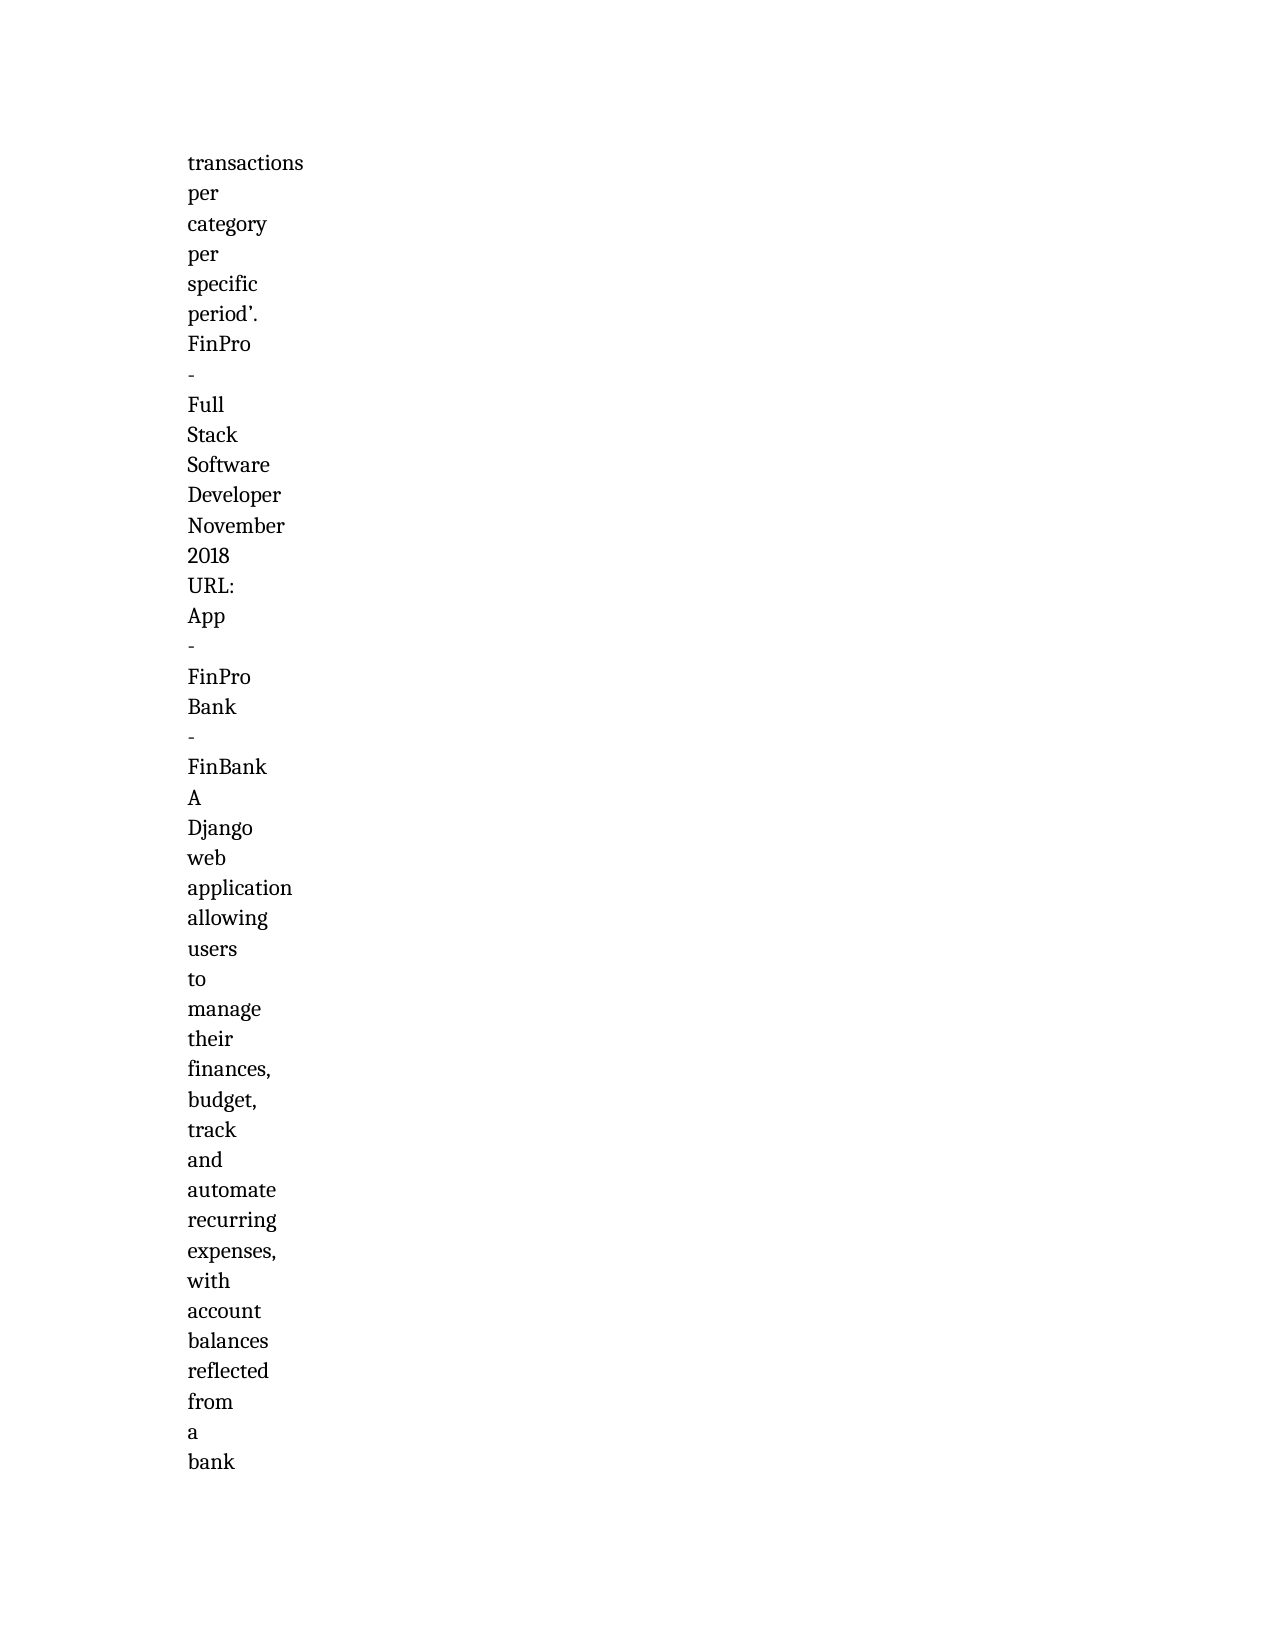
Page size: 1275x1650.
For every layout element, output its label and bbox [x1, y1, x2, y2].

text [187, 150, 1087, 1475]
